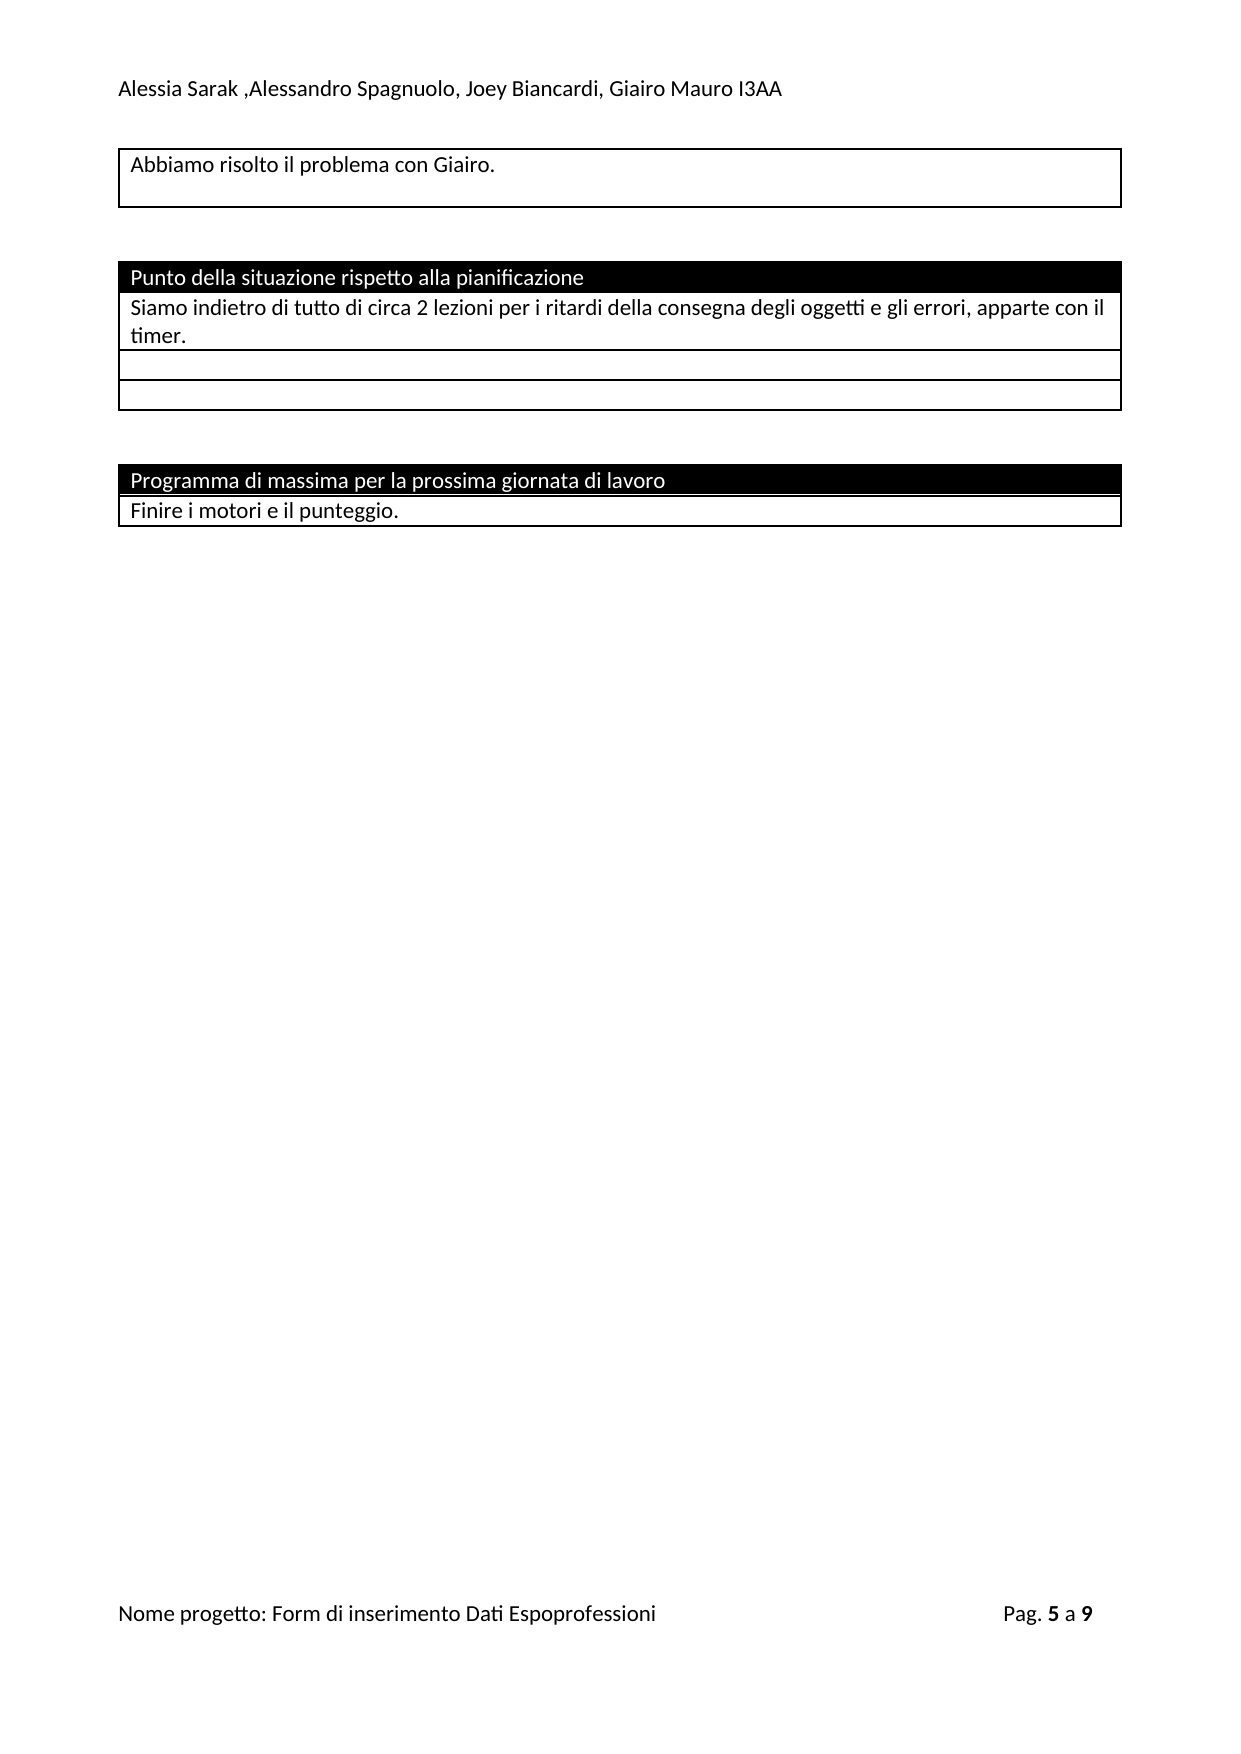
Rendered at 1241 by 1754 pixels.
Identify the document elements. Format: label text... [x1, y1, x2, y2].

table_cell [120, 150, 1120, 206]
table_header Programma di massima per la prossima giornata di lavoro [120, 466, 1120, 494]
table_cell Siamo indietro di tutto di circa 2 lezioni per i ritardi della consegna degli oggetti e gli errori, apparte con il timer. [120, 293, 1120, 349]
table_cell Finire i motori e il punteggio. [120, 497, 1120, 524]
table_cell [120, 351, 1120, 379]
table_cell [120, 381, 1120, 409]
table_header Punto della situazione rispetto alla pianificazione [120, 263, 1120, 291]
